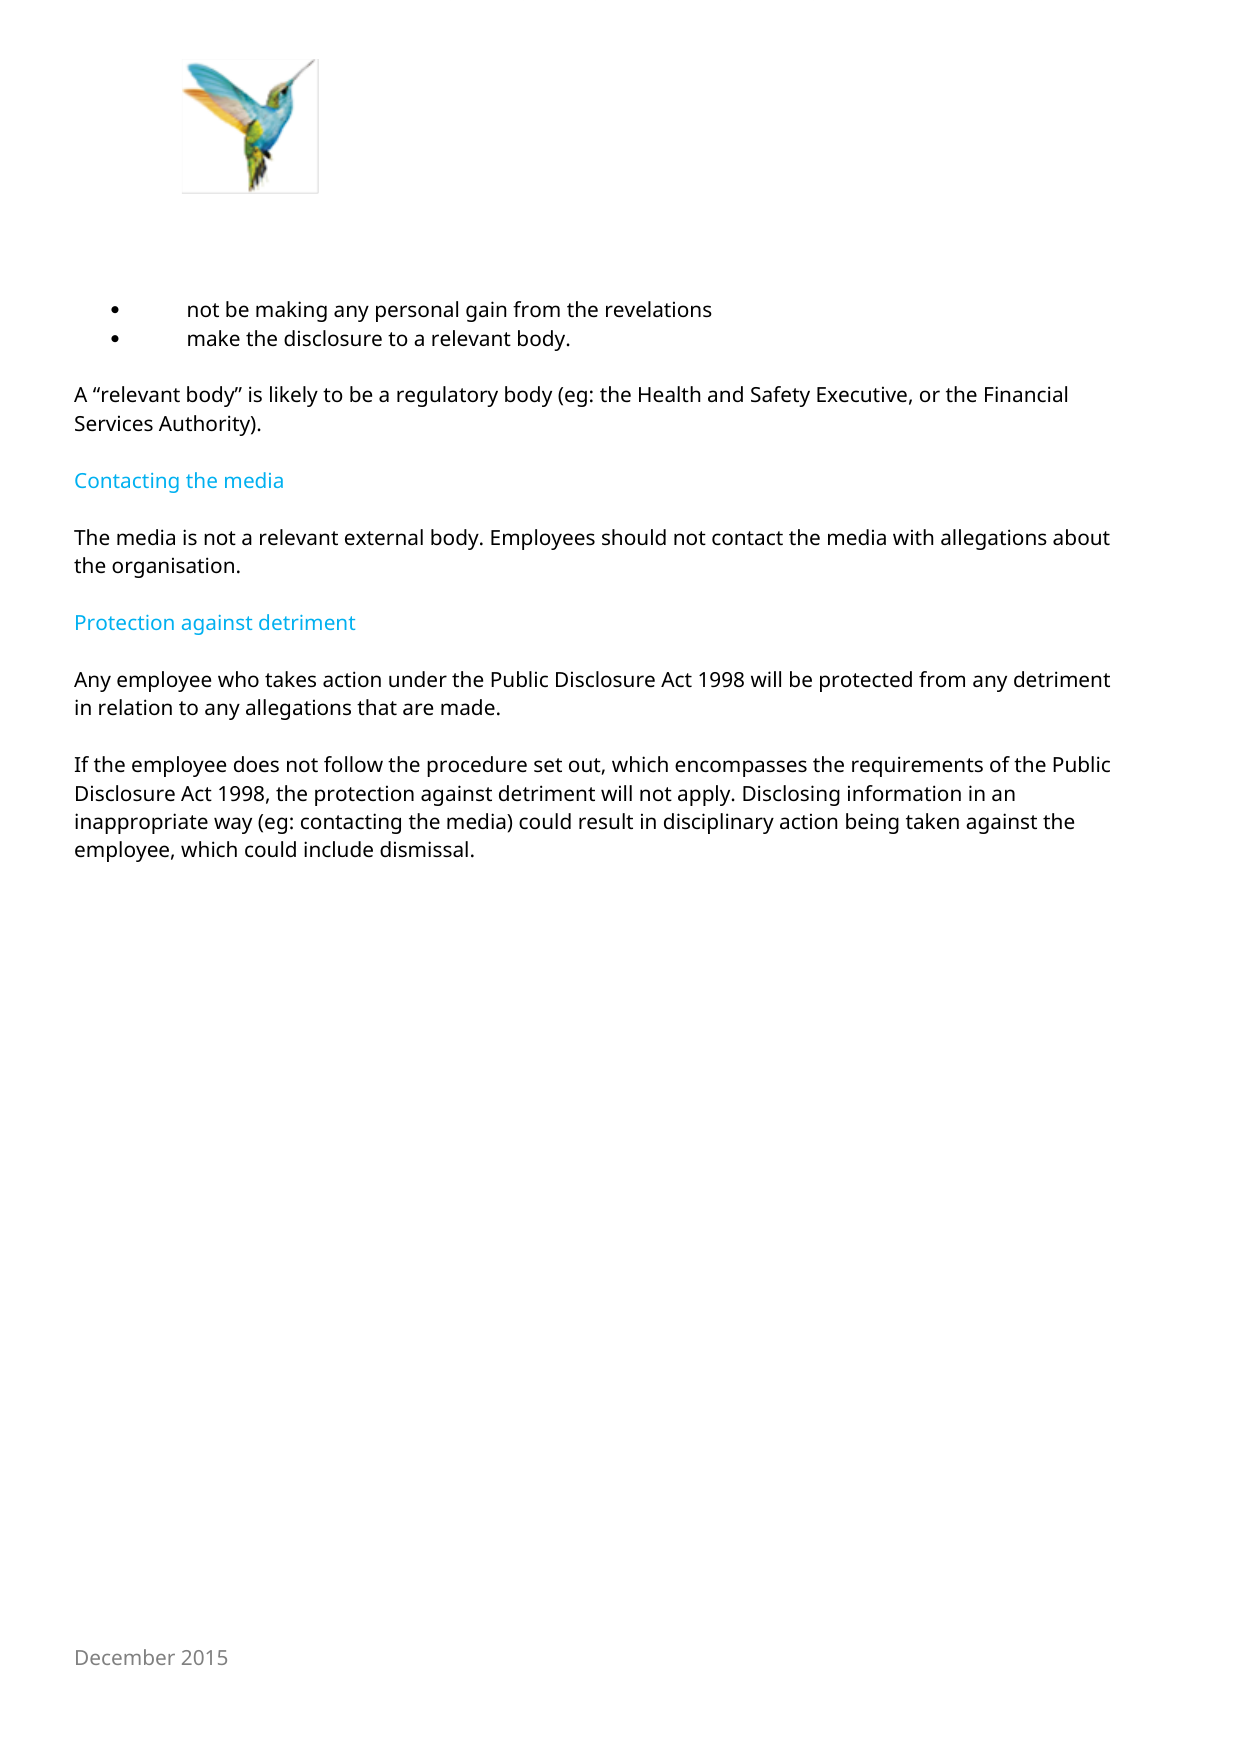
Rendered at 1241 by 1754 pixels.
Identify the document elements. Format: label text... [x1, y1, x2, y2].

list not be making any personal gain from the revelations [111, 295, 1122, 324]
text If the employee does not follow the procedure set out, which encompasses the requirements of the Public Disclosure Act 1998, the protection against detriment will not apply. Disclosing information in an inappropriate way (eg: contacting the media) could result in disciplinary action being taken against the employee, which could include dismissal. [74, 750, 1122, 864]
text Any employee who takes action under the Public Disclosure Act 1998 will be protected from any detriment in relation to any allegations that are made. [74, 665, 1122, 722]
picture [181, 59, 320, 195]
list make the disclosure to a relevant body. [111, 324, 1122, 352]
text Contacting the media [74, 466, 1122, 494]
text A “relevant body” is likely to be a regulatory body (eg: the Health and Safety Executive, or the Financial Services Authority). [74, 381, 1122, 437]
text Protection against detriment [74, 608, 1122, 637]
text The media is not a relevant external body. Employees should not contact the media with allegations about the organisation. [74, 523, 1122, 580]
